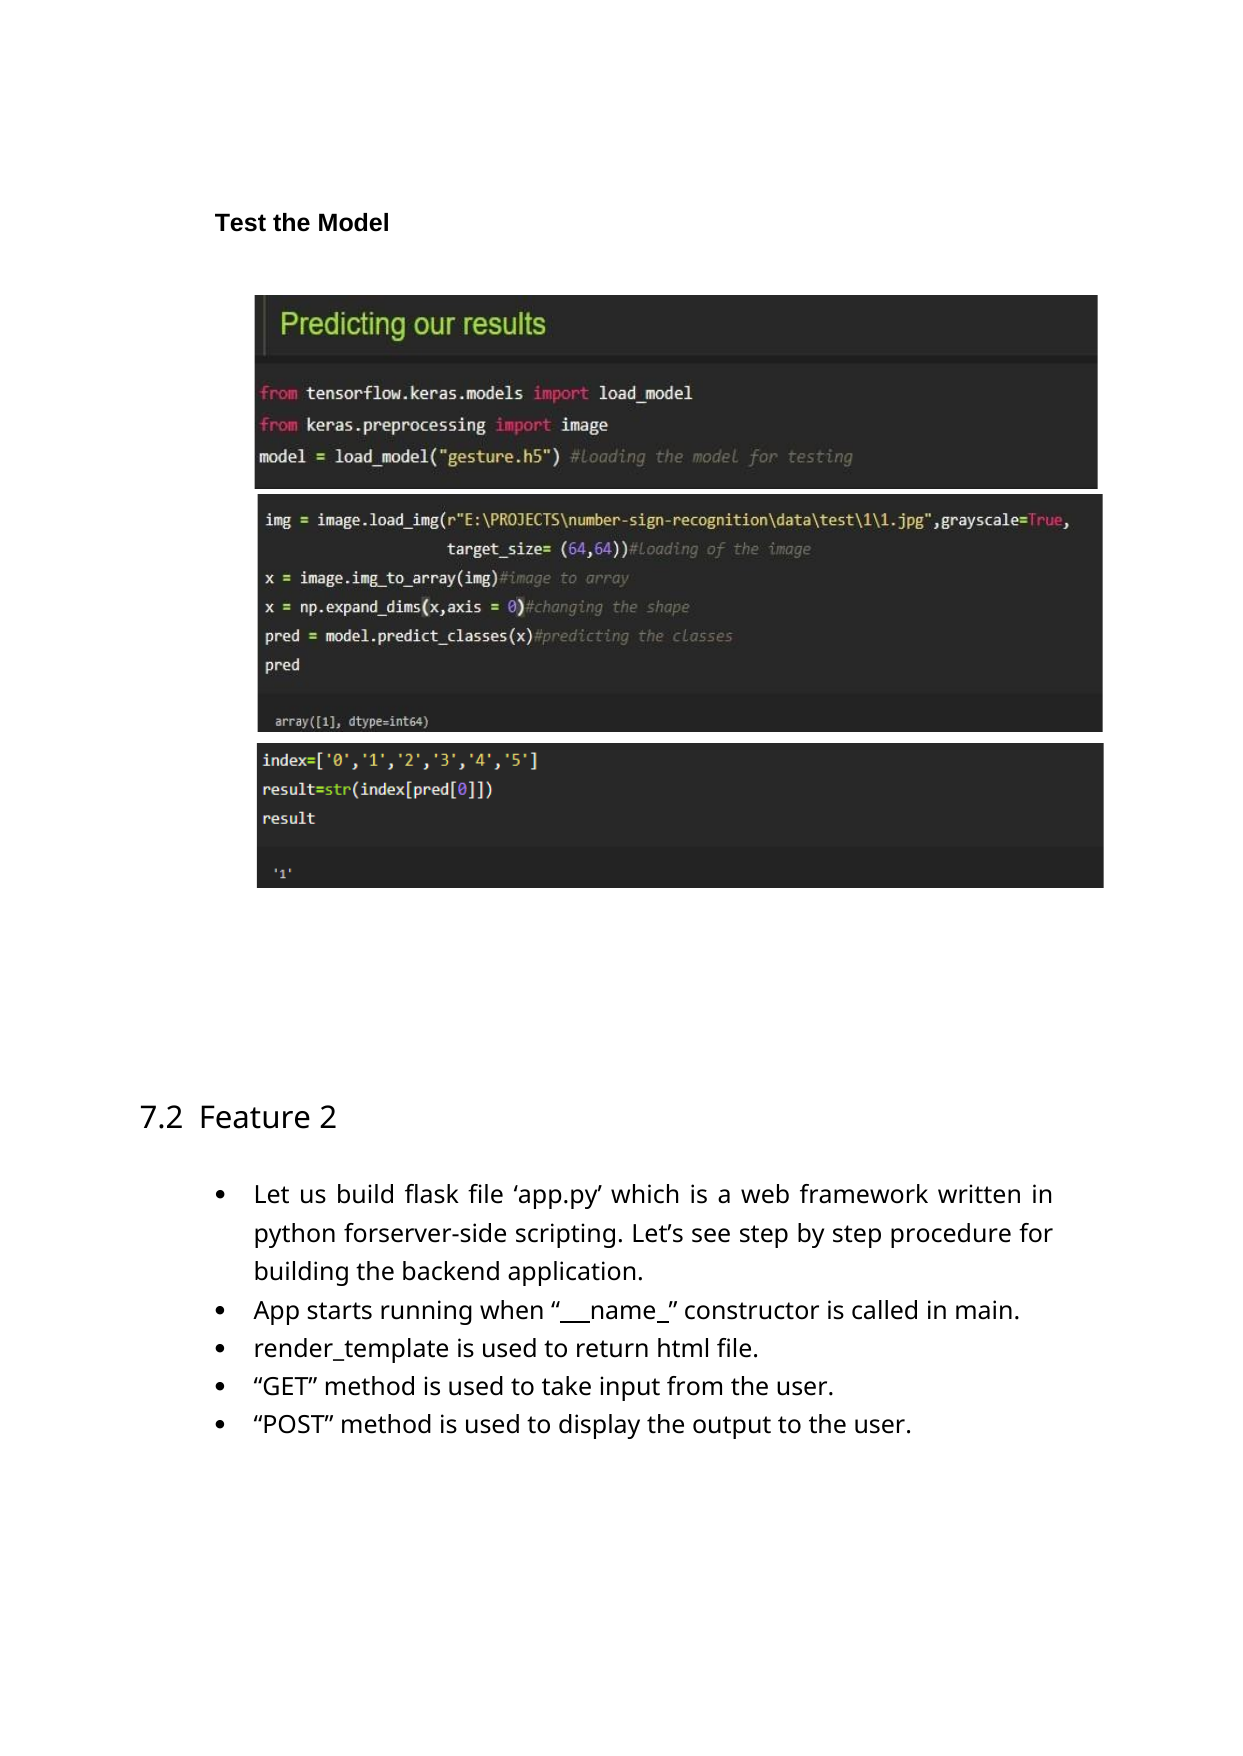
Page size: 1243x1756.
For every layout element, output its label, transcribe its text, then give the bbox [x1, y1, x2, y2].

list render_template is used to return html file. [216, 1331, 1170, 1365]
list Let us build flask file ‘app.py’ which is a web framework written in python forserver-side scripting. Let’s see step by step procedure for building the backend application. [216, 1177, 1054, 1288]
picture [256, 743, 1104, 888]
subtitle Feature 2 [139, 1095, 1170, 1138]
text Test the Model [214, 208, 1170, 236]
picture [254, 295, 1098, 489]
picture [257, 494, 1103, 732]
list “POST” method is used to display the output to the user. [216, 1407, 1170, 1441]
list App starts running when “ name ” constructor is called in main. [216, 1292, 1170, 1326]
list “GET” method is used to take input from the user. [216, 1369, 1170, 1403]
